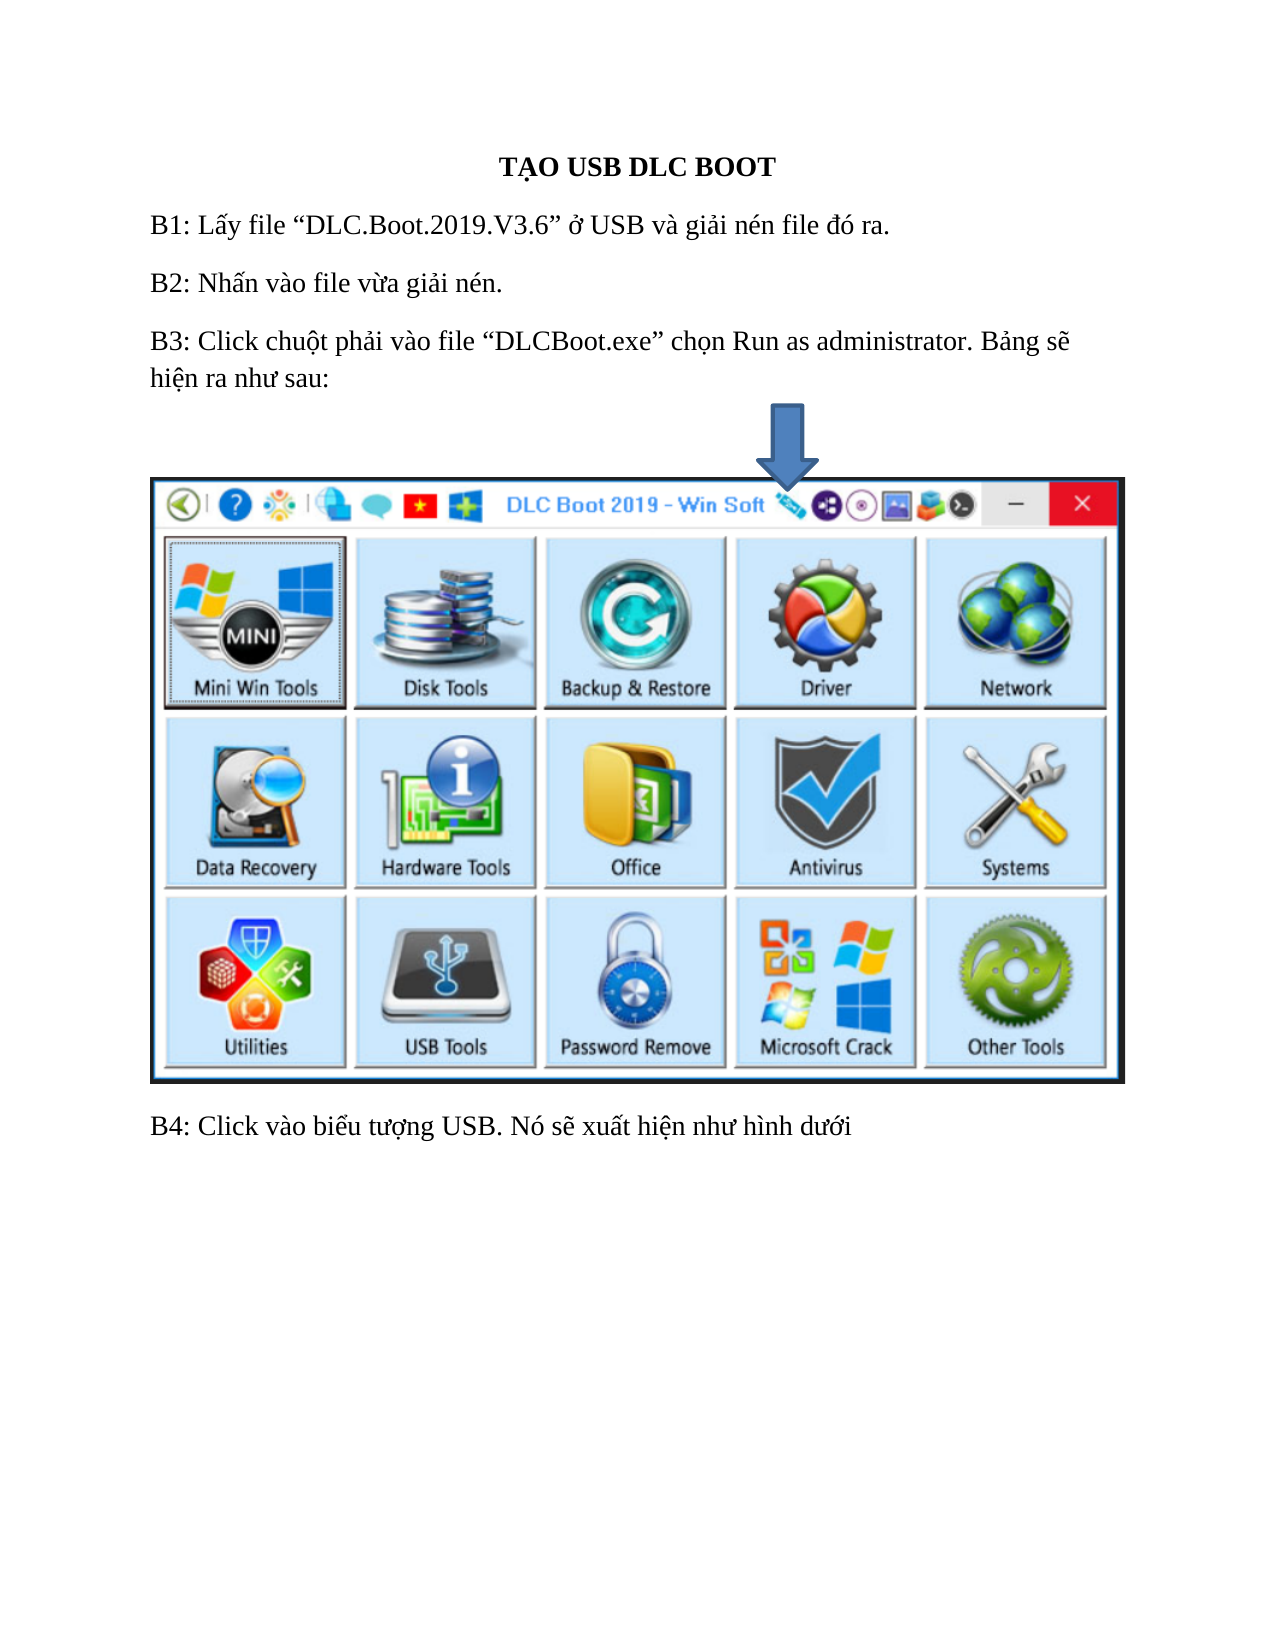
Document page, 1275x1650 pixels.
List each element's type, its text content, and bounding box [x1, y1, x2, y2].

text B2: Nhấn vào file vừa giải nén. [150, 266, 1125, 298]
text B1: Lấy file “DLC.Boot.2019.V3.6” ở USB và giải nén file đó ra. [150, 208, 1125, 240]
text B4: Click vào biểu tượng USB. Nó sẽ xuất hiện như hình dưới [150, 1108, 1125, 1141]
text B3: Click chuột phải vào file “DLCBoot.exe” chọn Run as administrator. Bảng sẽ hiện ra như sau: [150, 324, 1125, 394]
picture [150, 477, 1125, 1084]
text TẠO USB DLC BOOT [150, 150, 1125, 182]
